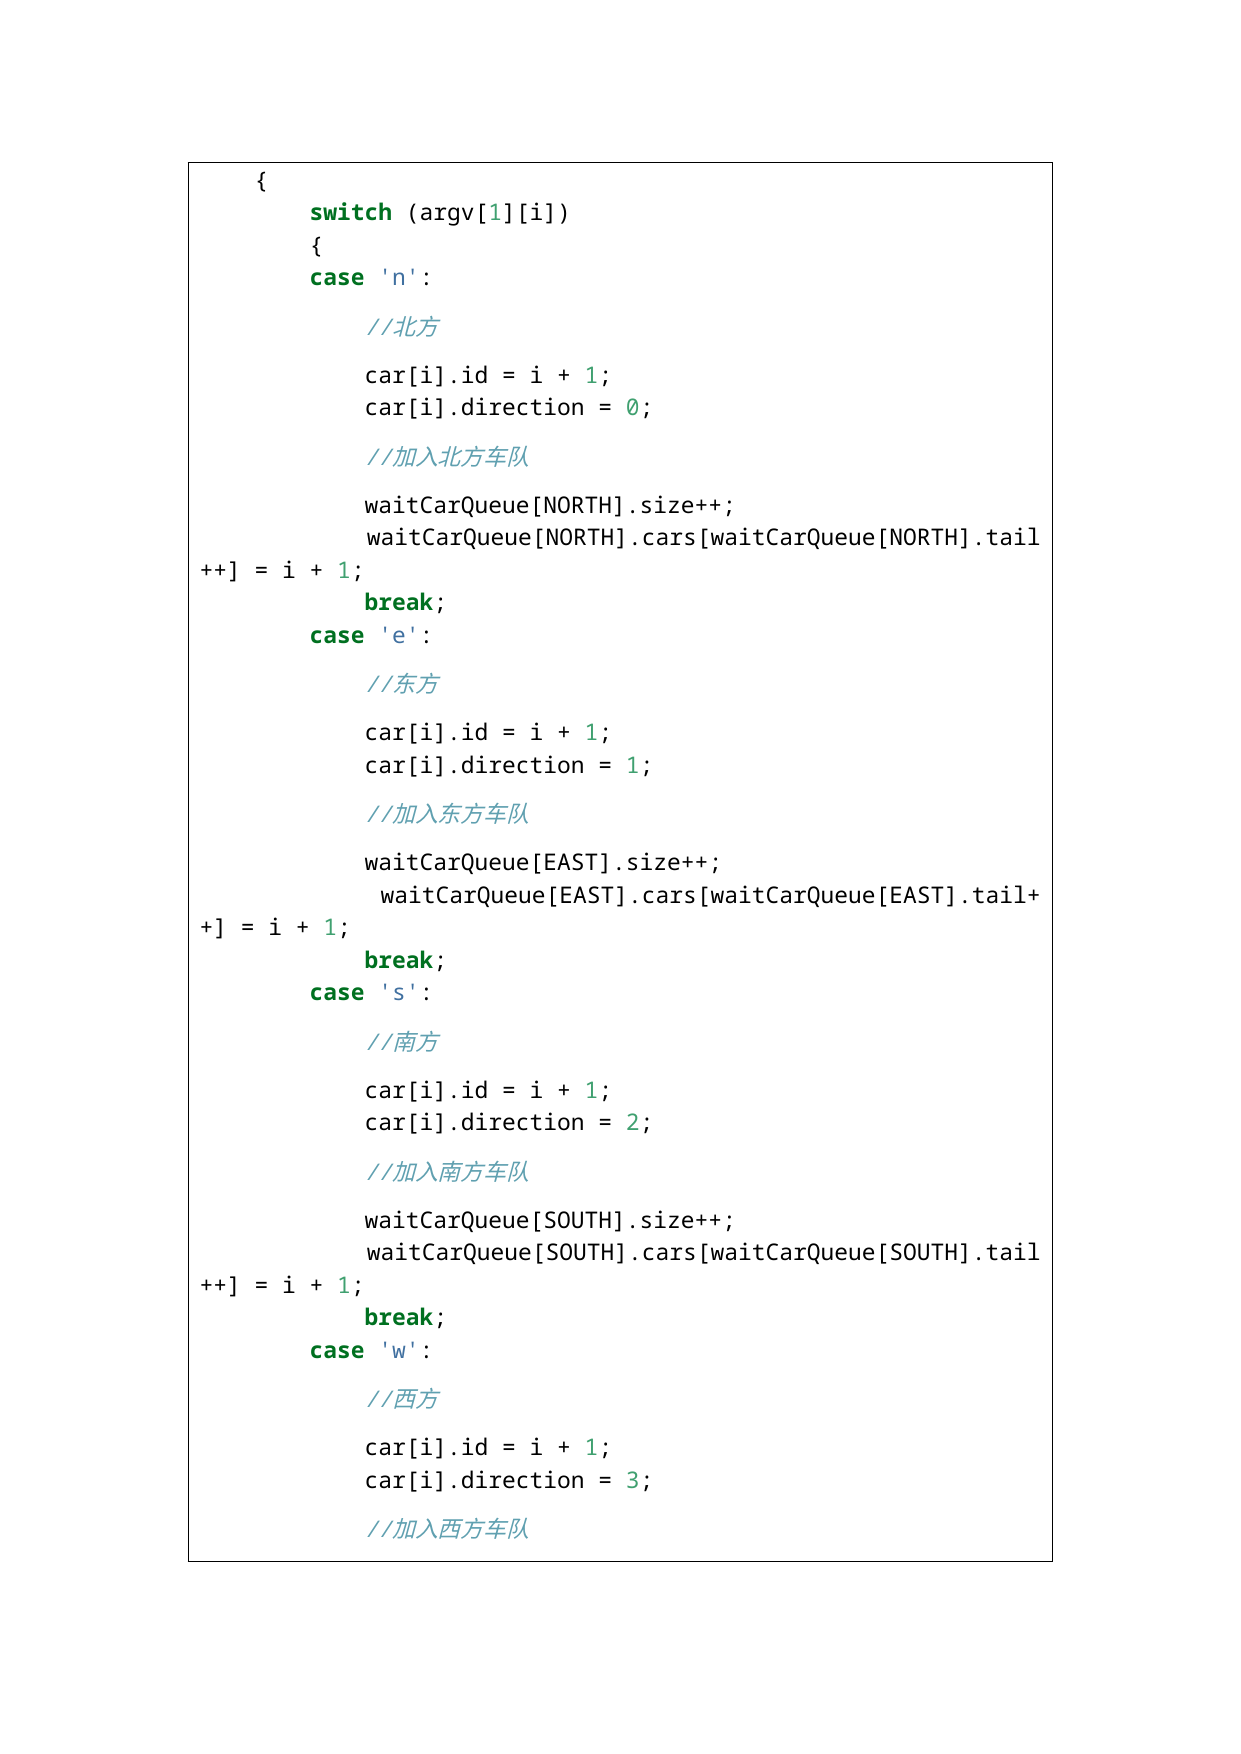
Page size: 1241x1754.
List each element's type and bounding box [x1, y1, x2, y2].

table_header [189, 163, 1052, 1561]
